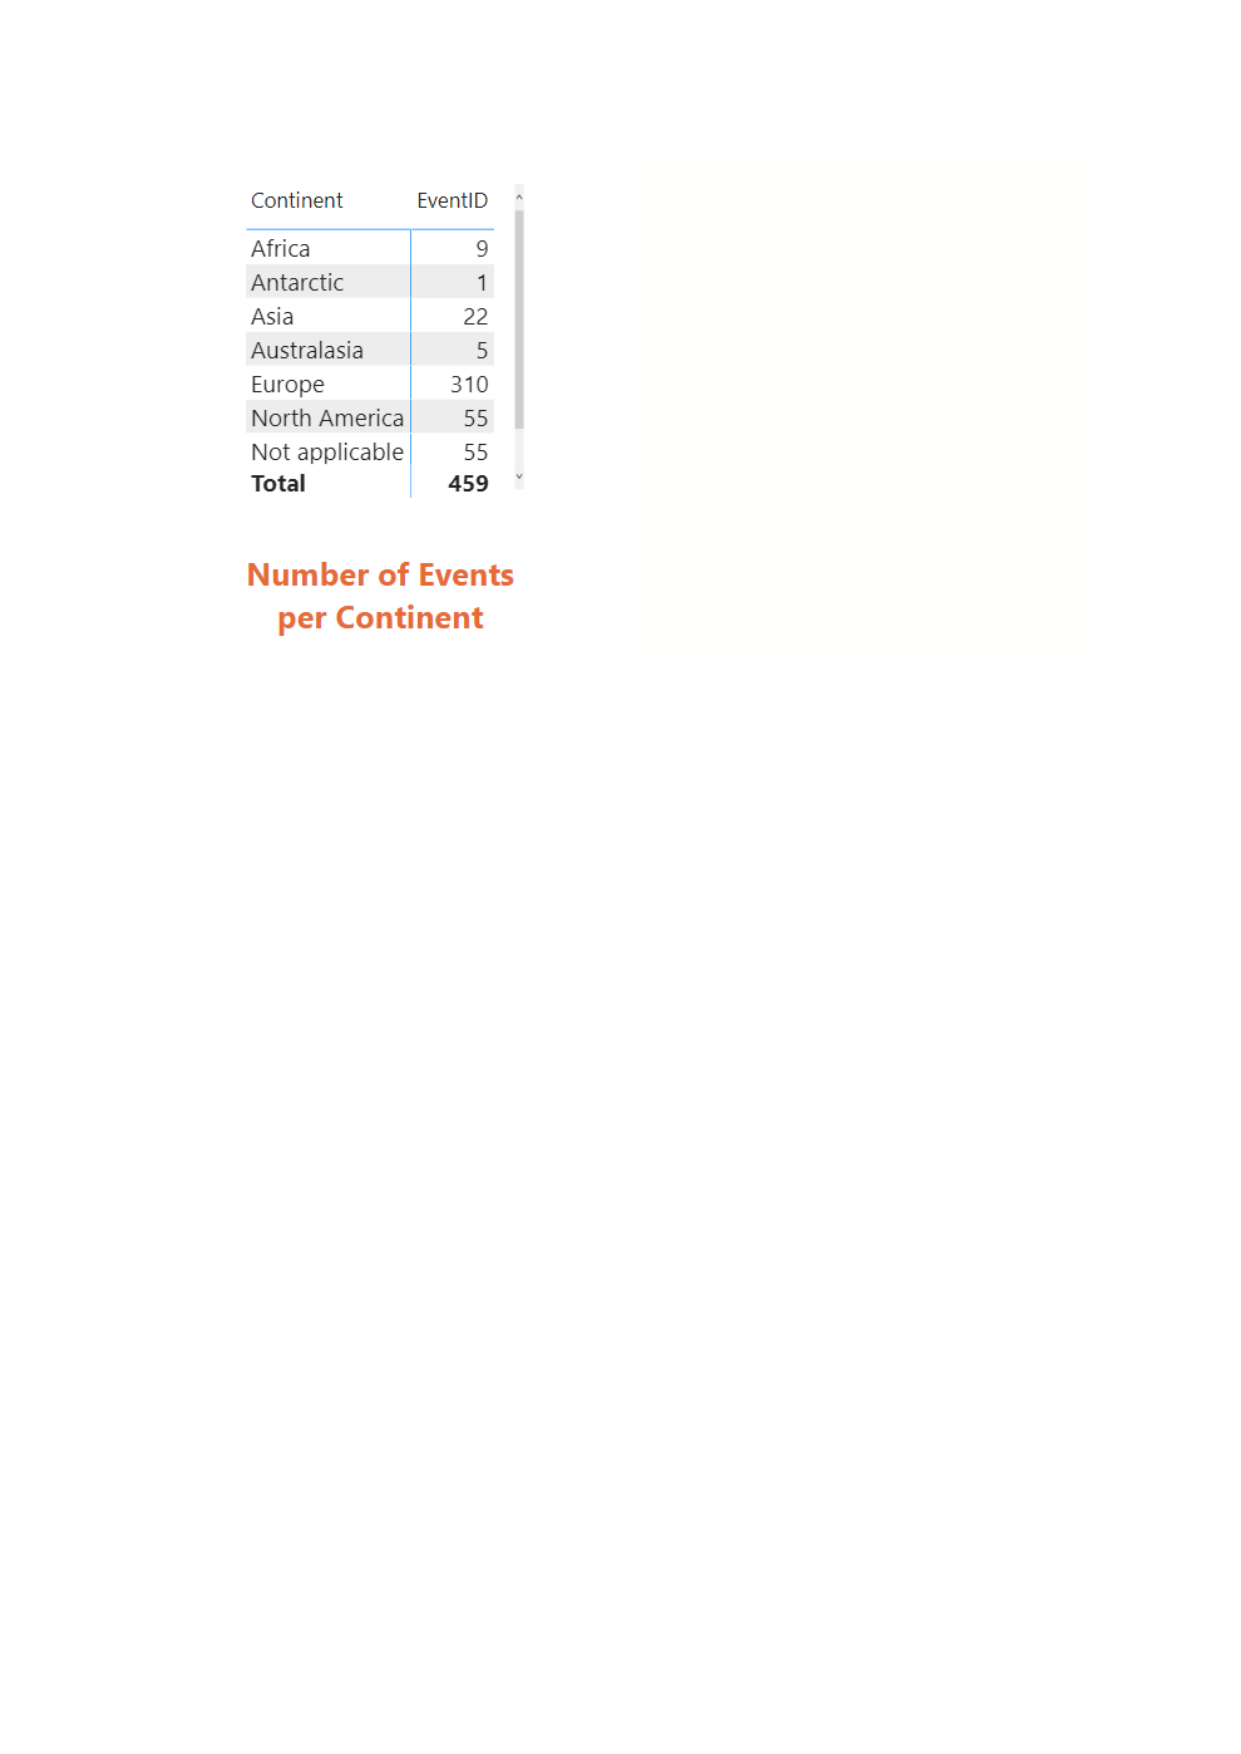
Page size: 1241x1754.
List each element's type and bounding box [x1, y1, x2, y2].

picture [150, 150, 641, 657]
